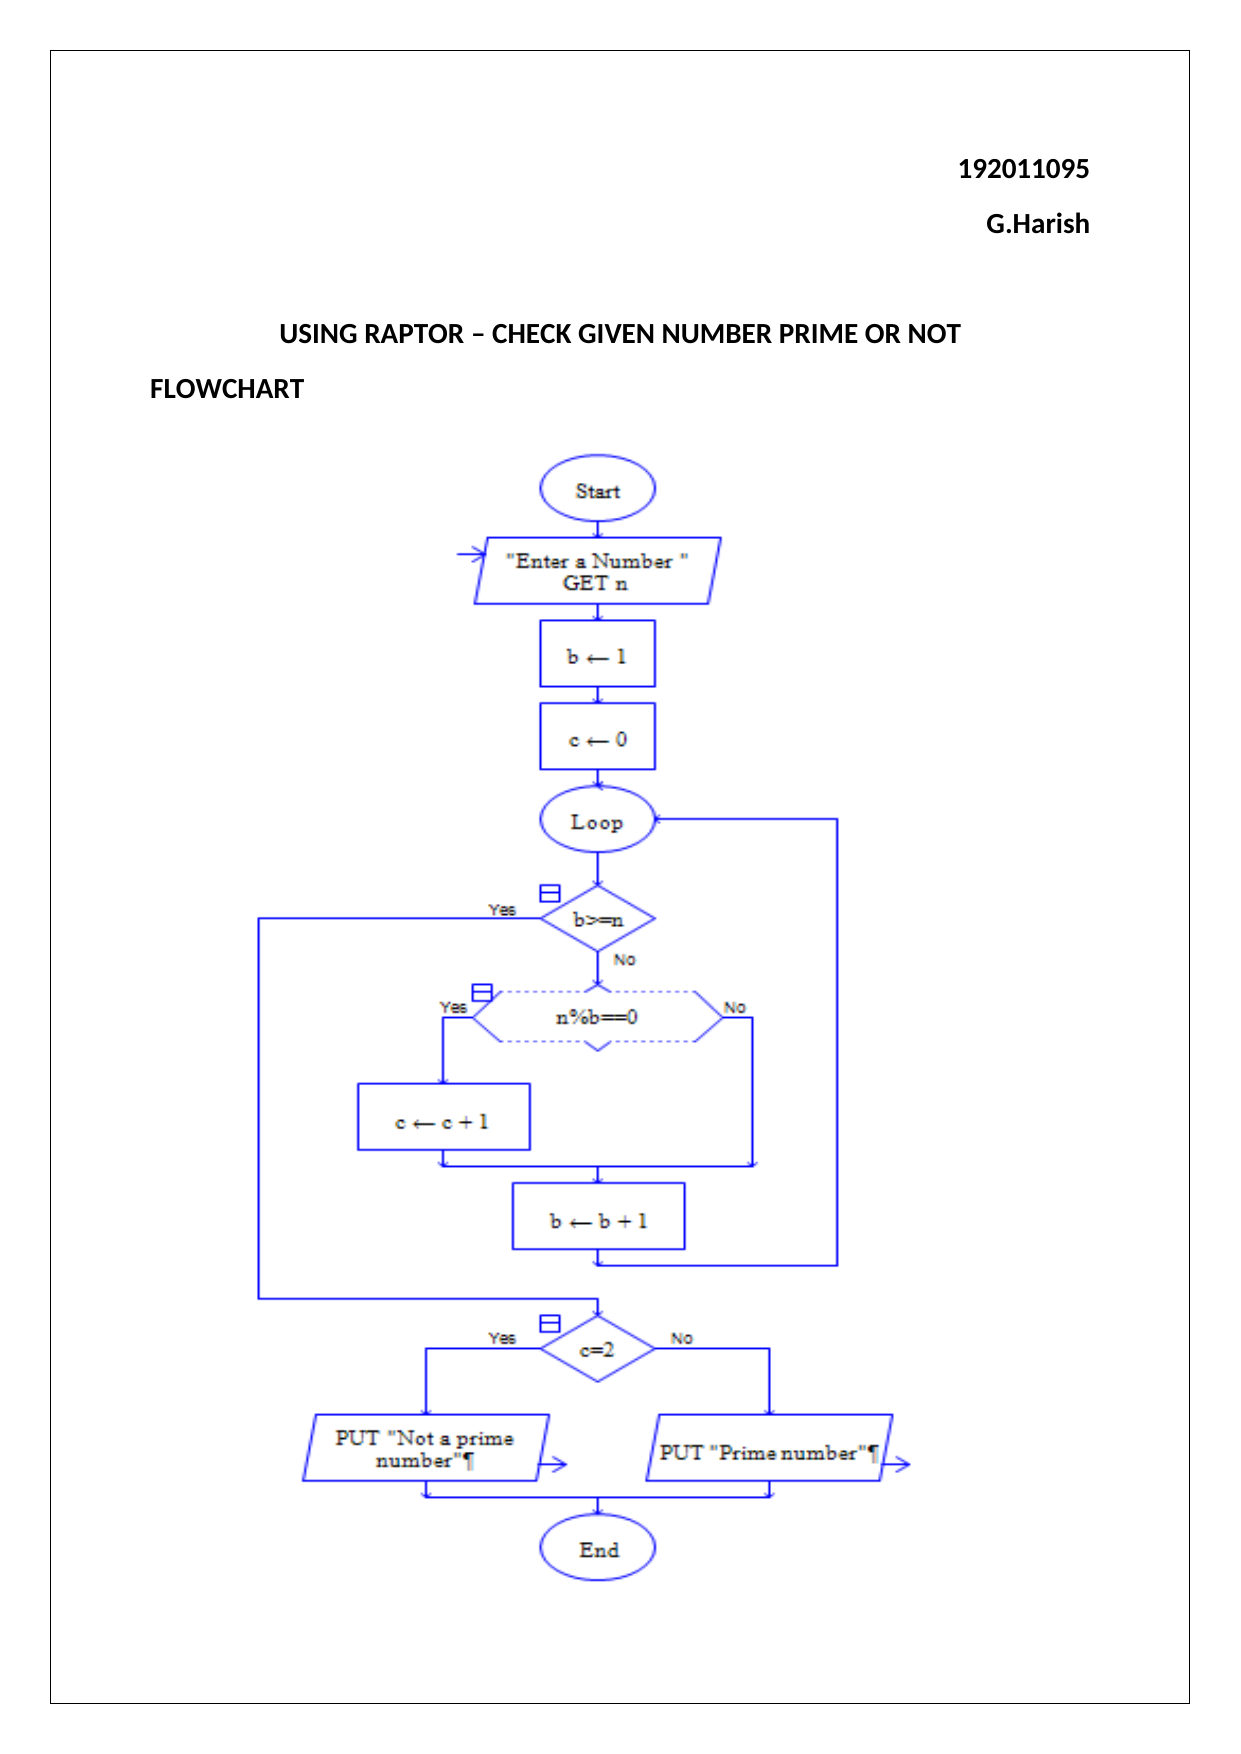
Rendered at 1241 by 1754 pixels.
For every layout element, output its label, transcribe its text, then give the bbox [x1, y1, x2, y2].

picture [150, 425, 1019, 1598]
text G.Harish [150, 205, 1090, 241]
text FLOWCHART [150, 370, 1090, 406]
text USING RAPTOR – CHECK GIVEN NUMBER PRIME OR NOT [150, 315, 1090, 351]
text 192011095 [150, 150, 1090, 186]
